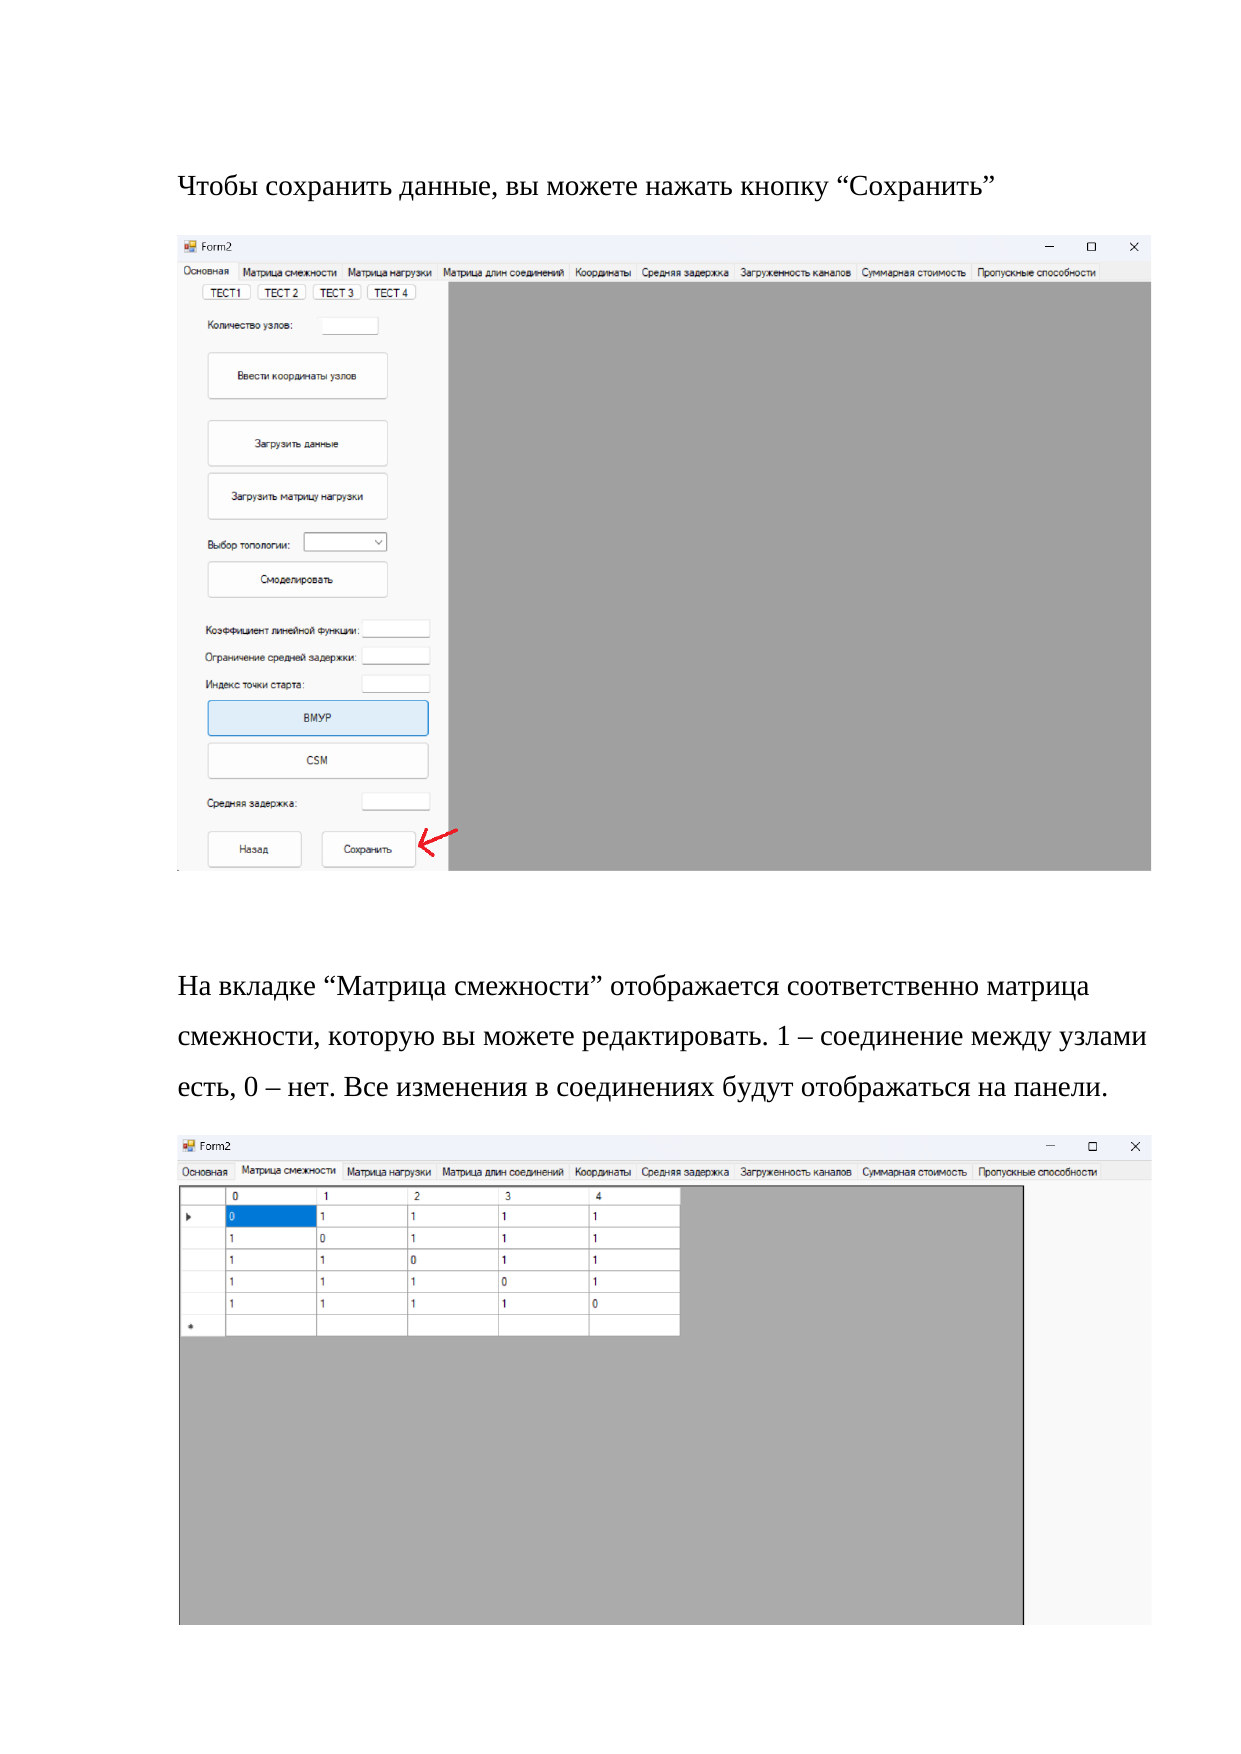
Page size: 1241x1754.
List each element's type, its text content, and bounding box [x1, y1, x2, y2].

picture [177, 235, 1152, 871]
picture [177, 1135, 1152, 1625]
text Чтобы сохранить данные, вы можете нажать кнопку “Сохранить” [177, 118, 1152, 202]
text На вкладке “Матрица смежности” отображается соответственно матрица смежности, которую вы можете редактировать. 1 – соединение между узлами есть, 0 – нет. Все изменения в соединениях будут отображаться на панели. [177, 968, 1152, 1102]
